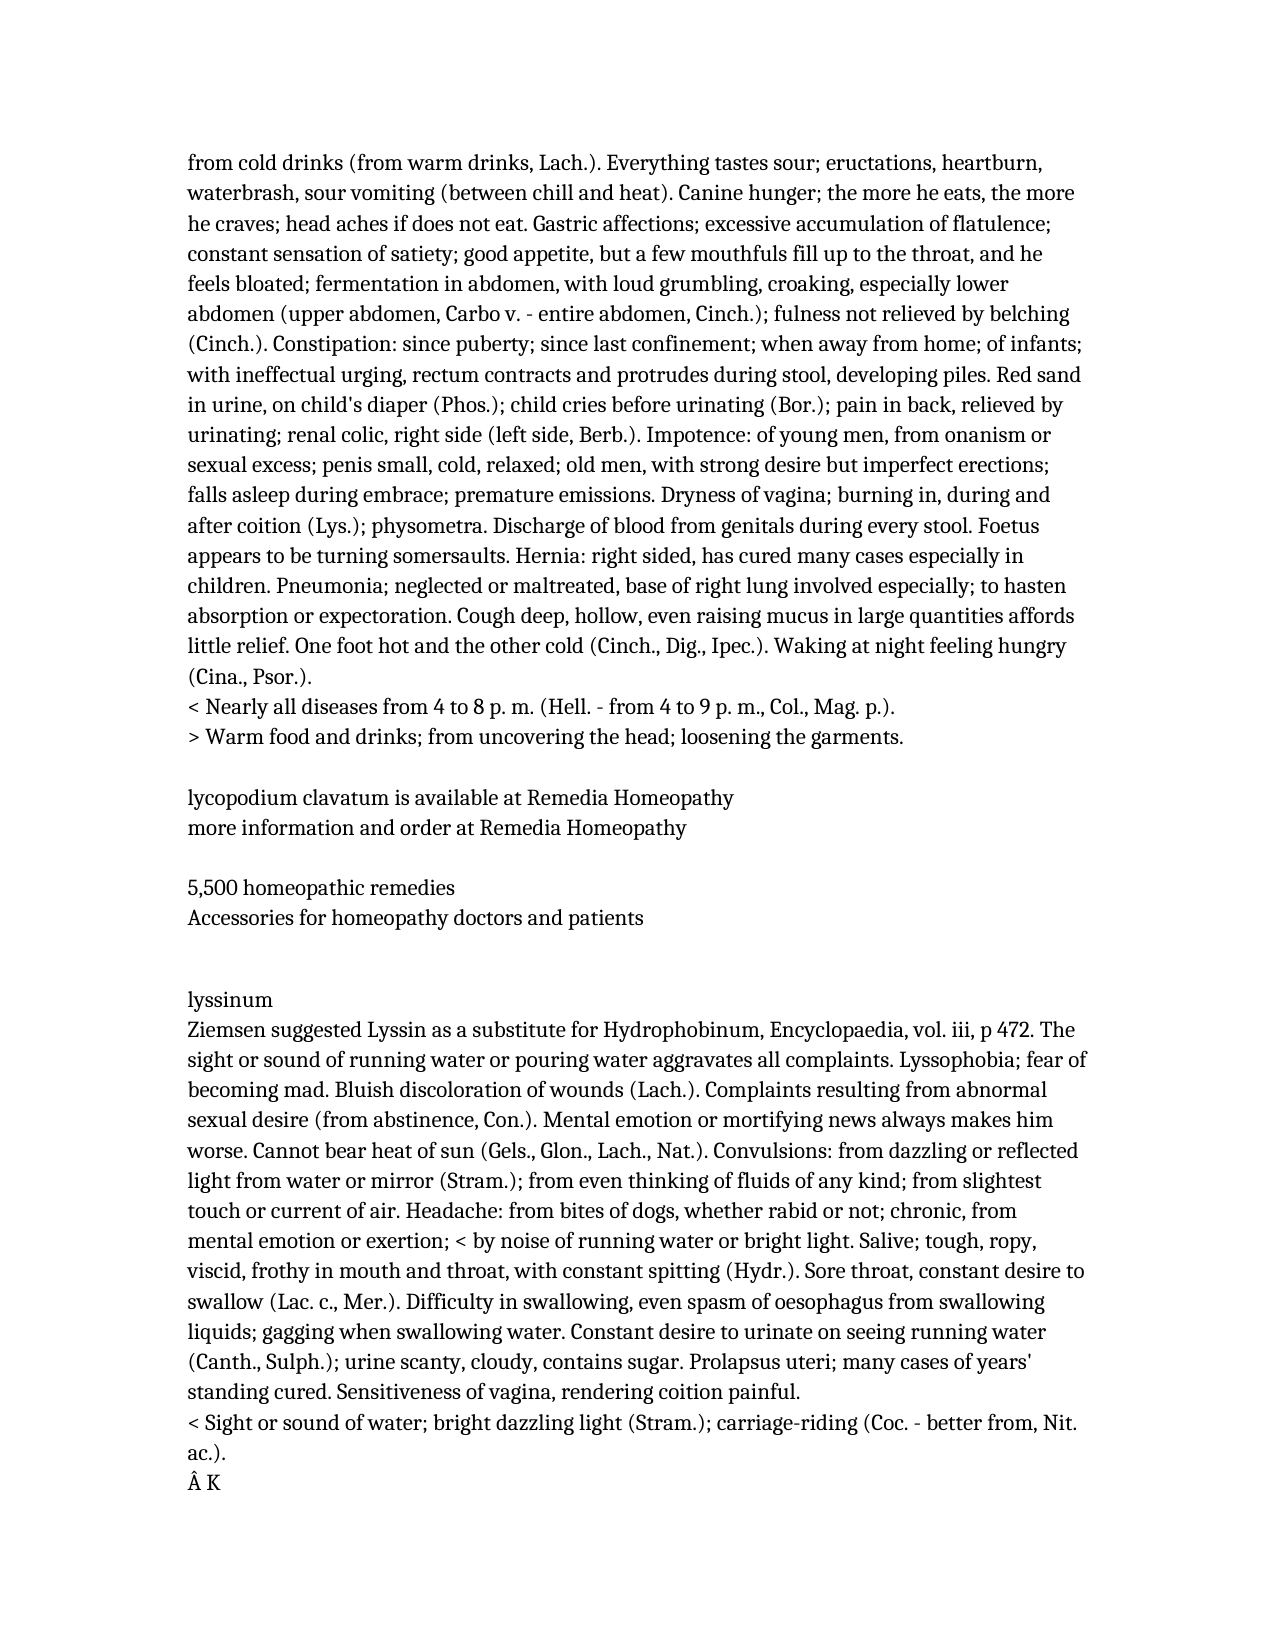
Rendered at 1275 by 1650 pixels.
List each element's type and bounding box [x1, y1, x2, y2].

text [187, 956, 1087, 1496]
text [187, 150, 1087, 932]
